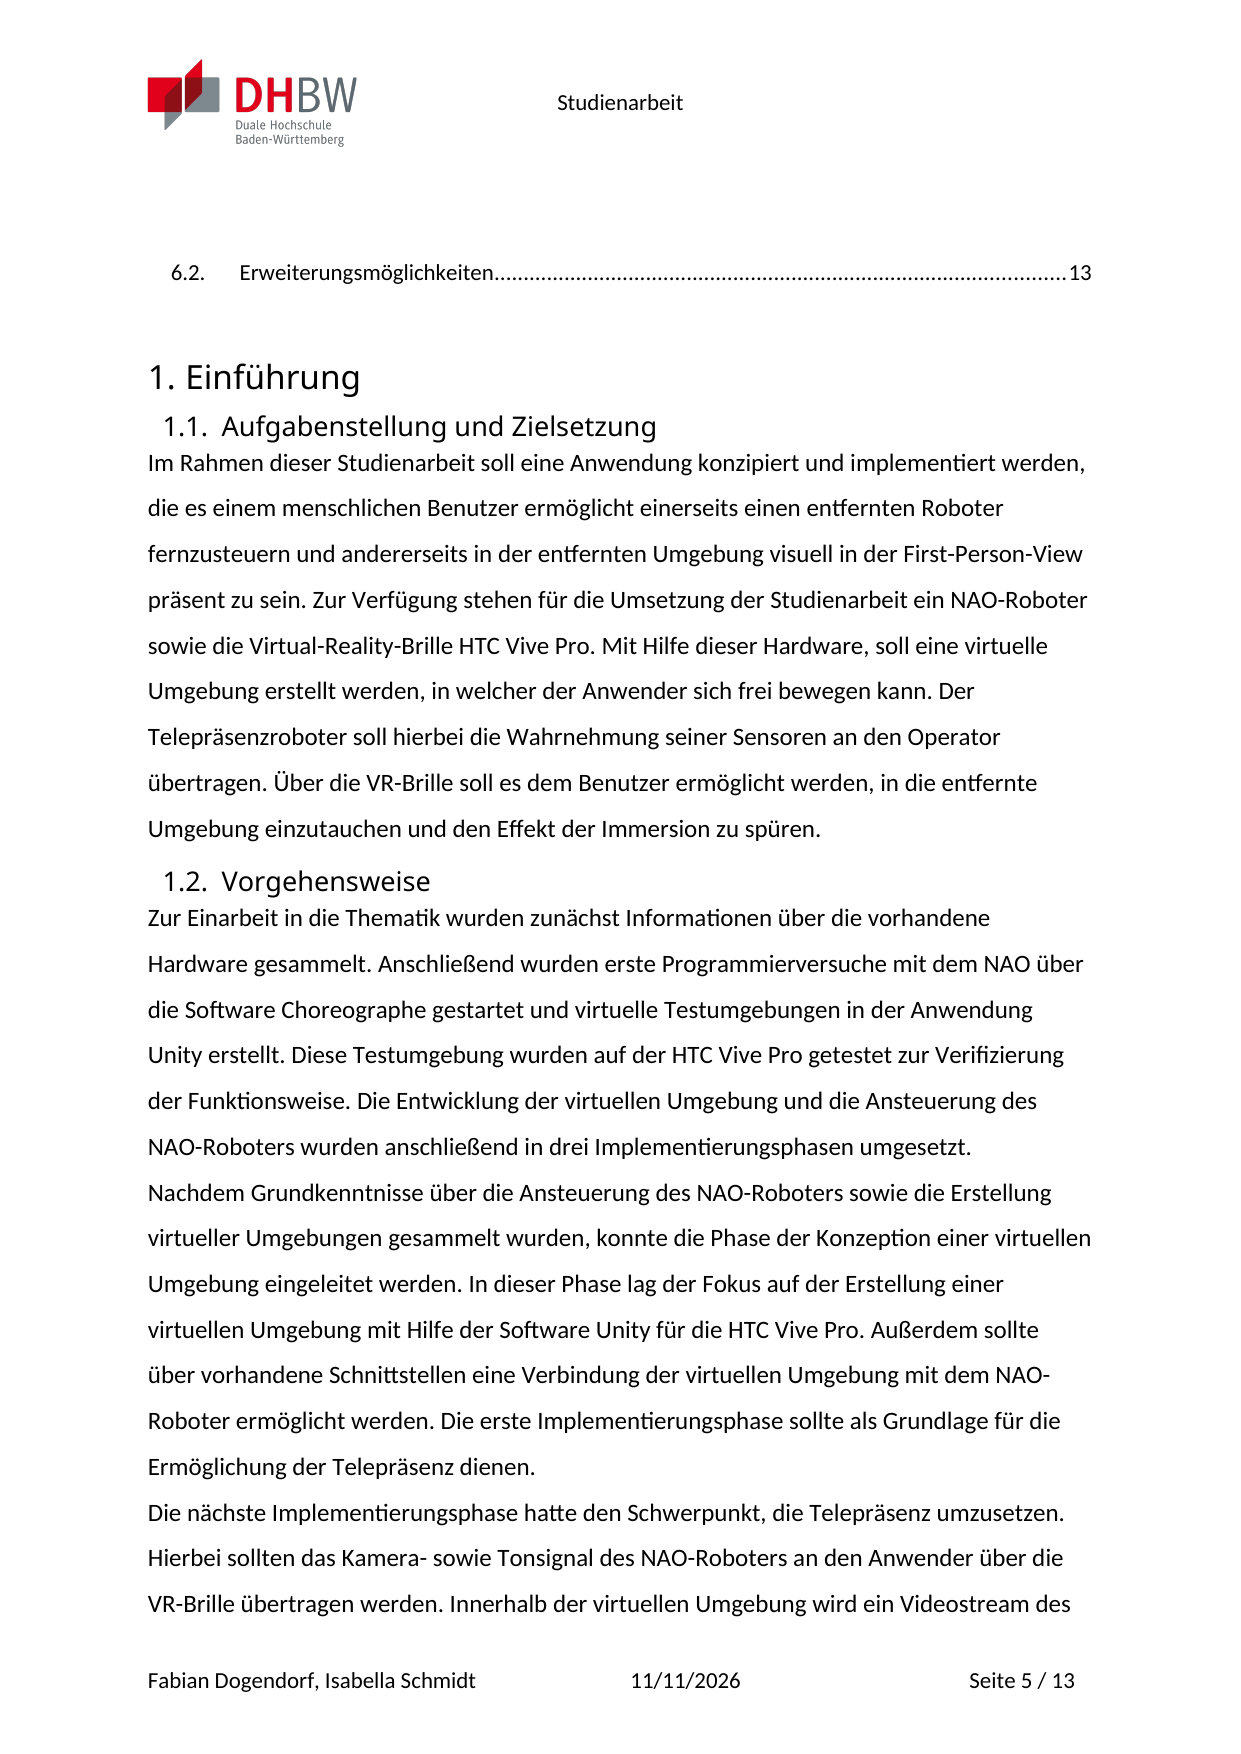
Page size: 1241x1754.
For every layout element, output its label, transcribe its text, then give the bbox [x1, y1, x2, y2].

text Zur Einarbeit in die Thematik wurden zunächst Informationen über die vorhandene Hardware gesammelt. Anschließend wurden erste Programmierversuche mit dem NAO über die Software Choreographe gestartet und virtuelle Testumgebungen in der Anwendung Unity erstellt. Diese Testumgebung wurden auf der HTC Vive Pro getestet zur Verifizierung der Funktionsweise. Die Entwicklung der virtuellen Umgebung und die Ansteuerung des NAO-Roboters wurden anschließend in drei Implementierungsphasen umgesetzt. Nachdem Grundkenntnisse über die Ansteuerung des NAO-Roboters sowie die Erstellung virtueller Umgebungen gesammelt wurden, konnte die Phase der Konzeption einer virtuellen Umgebung eingeleitet werden. In dieser Phase lag der Fokus auf der Erstellung einer virtuellen Umgebung mit Hilfe der Software Unity für die HTC Vive Pro. Außerdem sollte über vorhandene Schnittstellen eine Verbindung der virtuellen Umgebung mit dem NAO-Roboter ermöglicht werden. Die erste Implementierungsphase sollte als Grundlage für die Ermöglichung der Telepräsenz dienen. [148, 902, 1093, 1482]
subtitle Aufgabenstellung und Zielsetzung [162, 407, 1093, 444]
subtitle Vorgehensweise [162, 863, 1093, 899]
text Im Rahmen dieser Studienarbeit soll eine Anwendung konzipiert und implementiert werden, die es einem menschlichen Benutzer ermöglicht einerseits einen entfernten Roboter fernzusteuern und andererseits in der entfernten Umgebung visuell in der First-Person-View präsent zu sein. Zur Verfügung stehen für die Umsetzung der Studienarbeit ein NAO-Roboter sowie die Virtual-Reality-Brille HTC Vive Pro. Mit Hilfe dieser Hardware, soll eine virtuelle Umgebung erstellt werden, in welcher der Anwender sich frei bewegen kann. Der Telepräsenzroboter soll hierbei die Wahrnehmung seiner Sensoren an den Operator übertragen. Über die VR-Brille soll es dem Benutzer ermöglicht werden, in die entfernte Umgebung einzutauchen und den Effekt der Immersion zu spüren. [148, 447, 1093, 843]
picture [147, 59, 357, 147]
subtitle Einführung [148, 354, 1093, 399]
